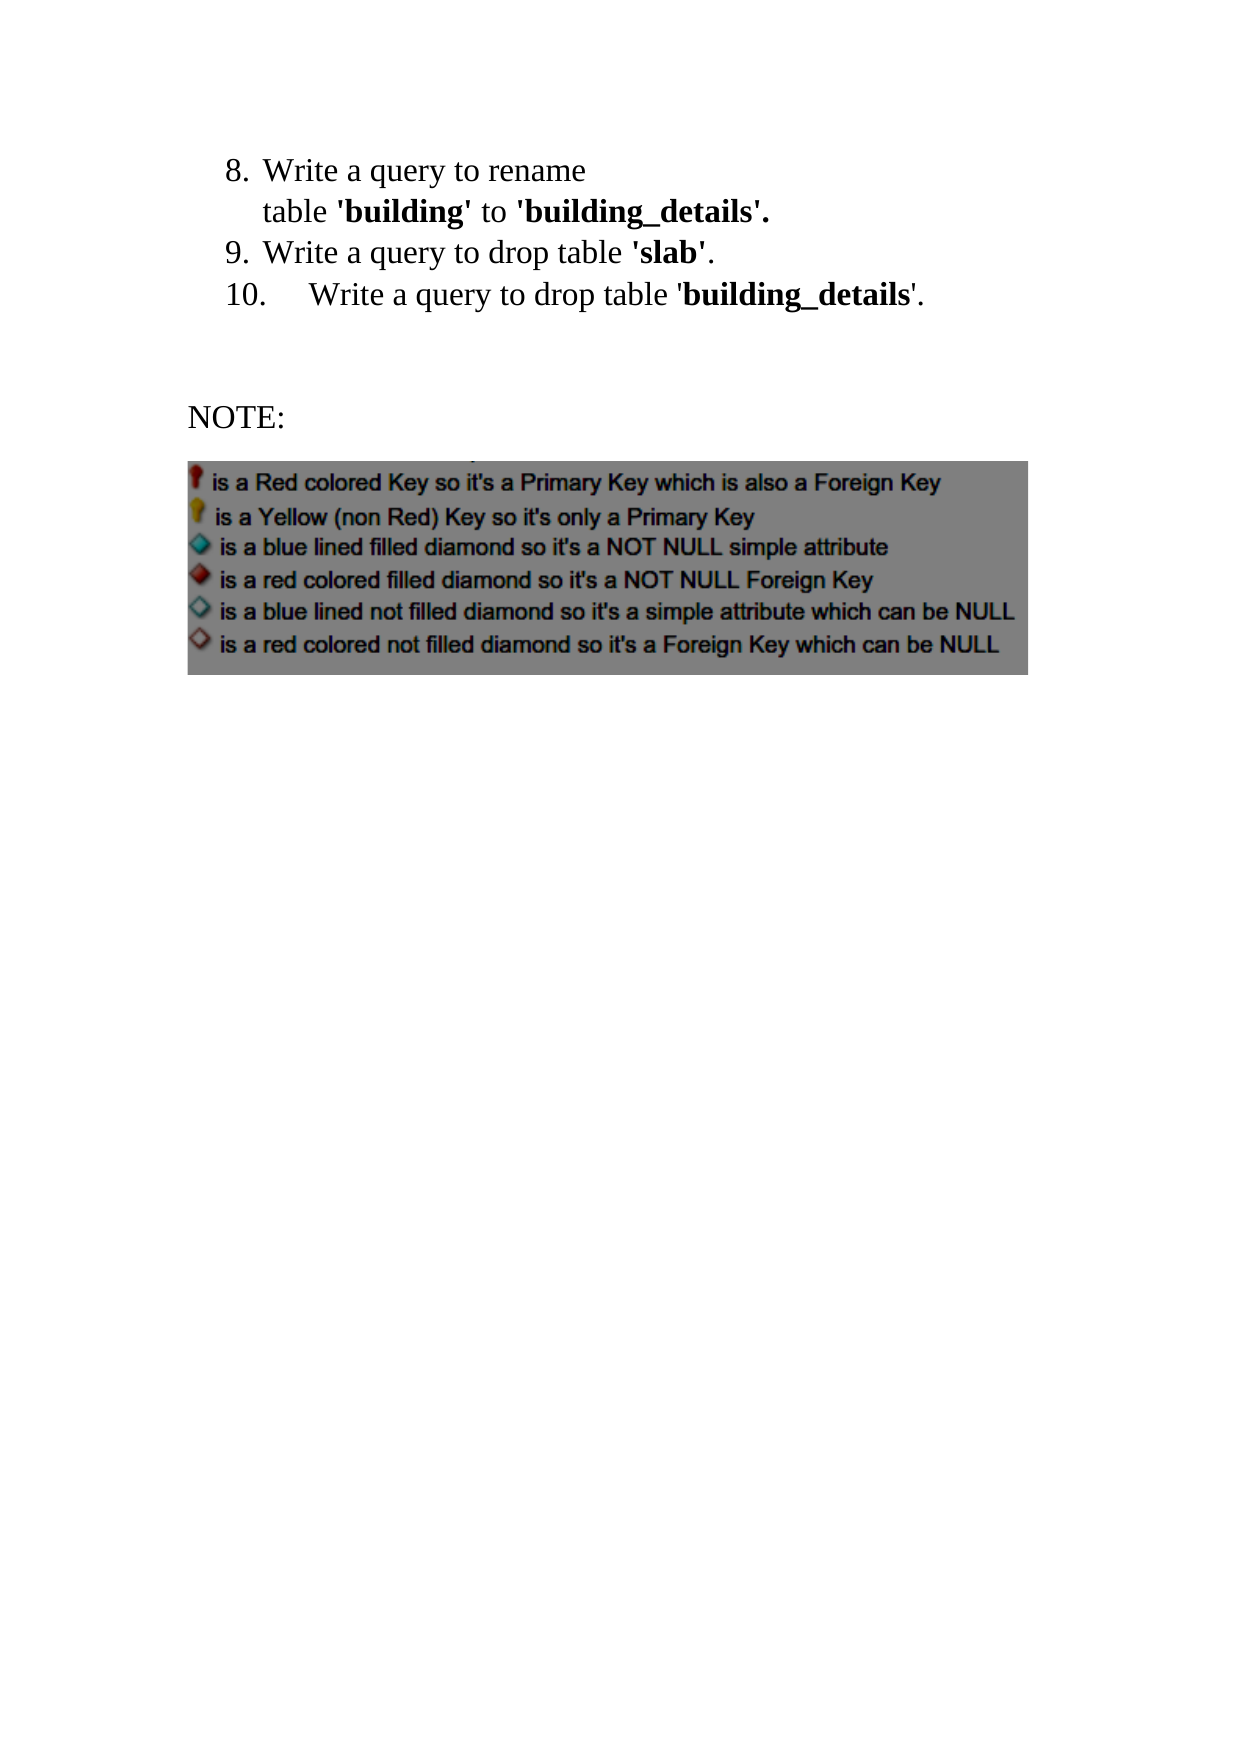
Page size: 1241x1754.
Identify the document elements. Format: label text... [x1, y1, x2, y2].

picture [187, 461, 1029, 675]
list Write a query to drop table 'building_details'. [225, 274, 1053, 312]
list Write a query to rename table 'building' to 'building_details'. [225, 150, 1053, 230]
list Write a query to drop table 'slab'. [225, 233, 1053, 271]
text NOTE: [187, 397, 1053, 435]
